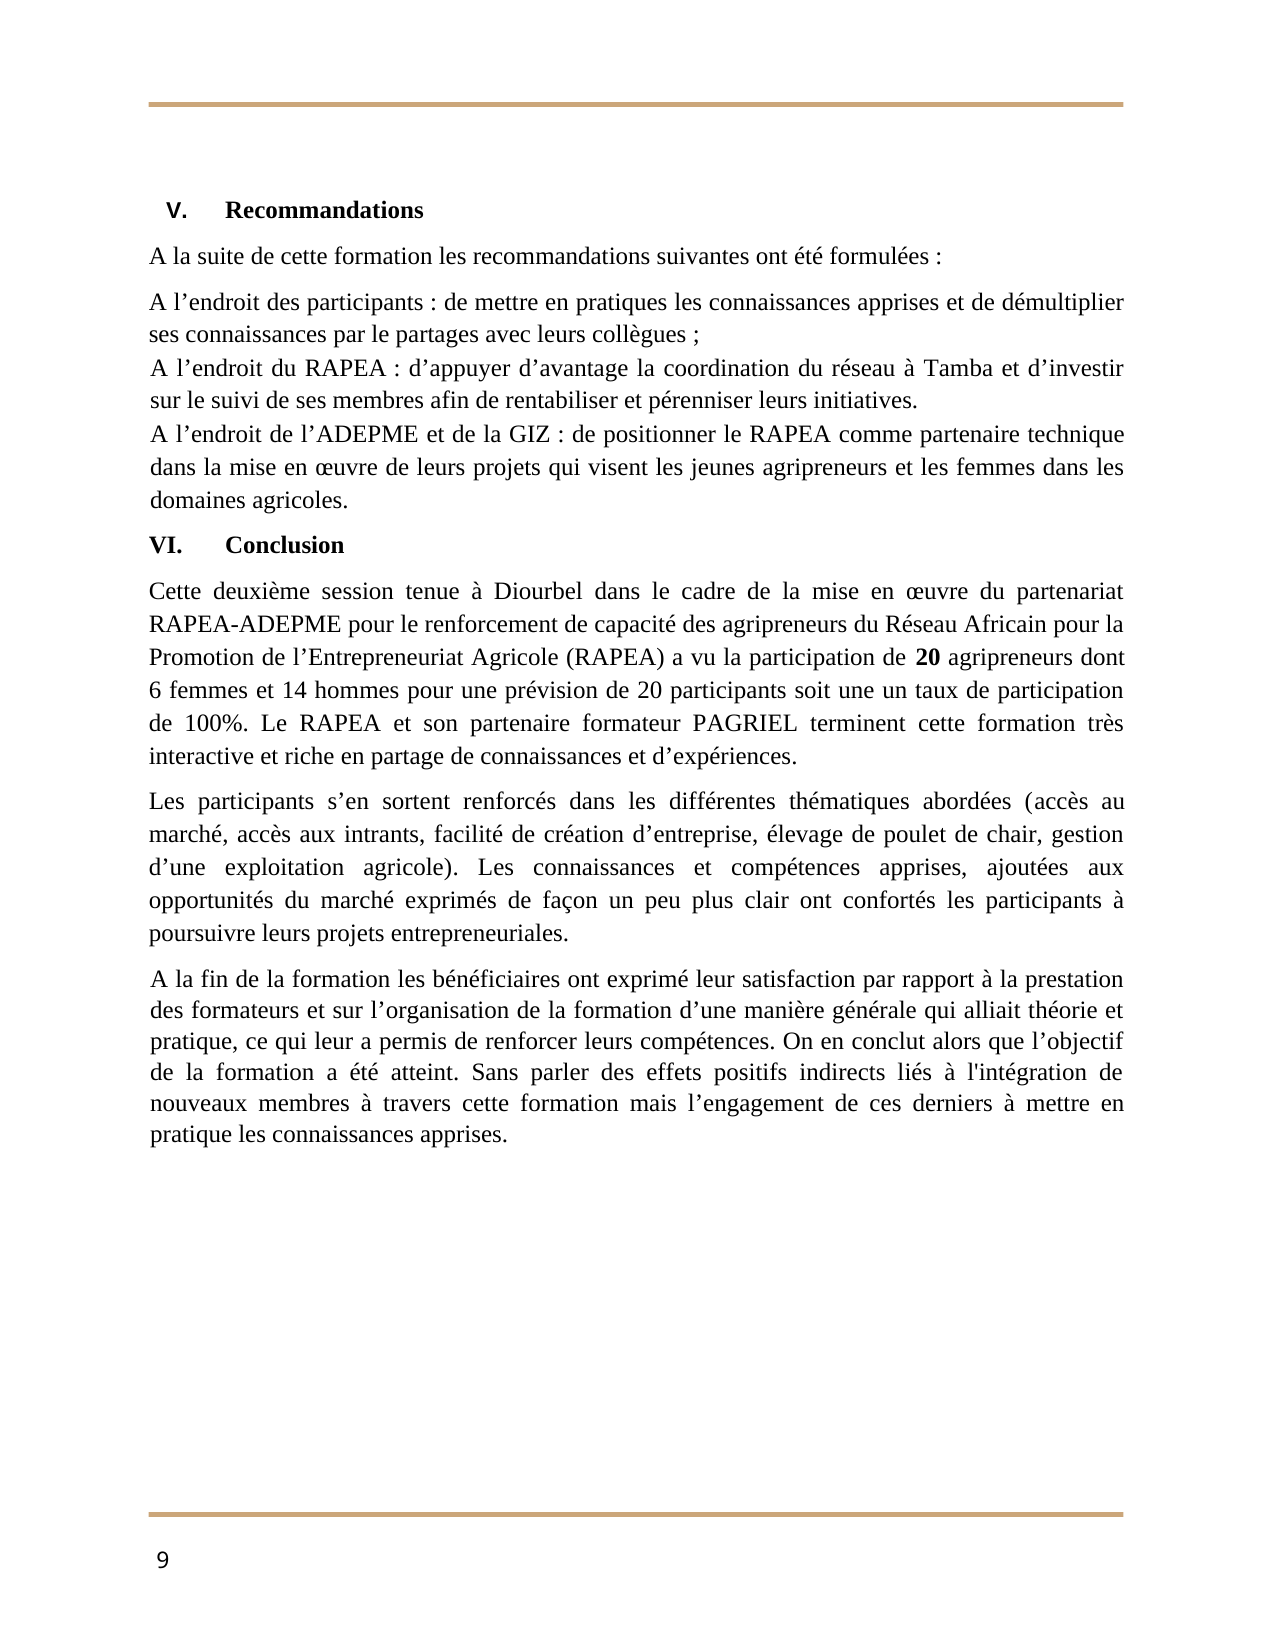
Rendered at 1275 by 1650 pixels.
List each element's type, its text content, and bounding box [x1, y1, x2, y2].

text A l’endroit de l’ADEPME et de la GIZ : de positionner le RAPEA comme partenaire technique dans la mise en œuvre de leurs projets qui visent les jeunes agripreneurs et les femmes dans les domaines agricoles. [150, 419, 1125, 513]
picture [148, 102, 1124, 107]
picture [148, 1512, 1124, 1517]
text A l’endroit des participants : de mettre en pratiques les connaissances apprises et de démultiplier ses connaissances par le partages avec leurs collègues ; [148, 287, 1125, 348]
list Recommandations [187, 196, 1125, 224]
text Les participants s’en sortent renforcés dans les différentes thématiques abordées (accès au marché, accès aux intrants, facilité de création d’entreprise, élevage de poulet de chair, gestion d’une exploitation agricole). Les connaissances et compétences apprises, ajoutées aux opportunités du marché exprimés de façon un peu plus clair ont confortés les participants à poursuivre leurs projets entrepreneuriales. [148, 786, 1125, 947]
text VI. Conclusion [148, 530, 1125, 559]
text A la suite de cette formation les recommandations suivantes ont été formulées : [148, 241, 1125, 270]
text A l’endroit du RAPEA : d’appuyer d’avantage la coordination du réseau à Tamba et d’investir sur le suivi de ses membres afin de rentabiliser et pérenniser leurs initiatives. [150, 353, 1125, 414]
text Cette deuxième session tenue à Diourbel dans le cadre de la mise en œuvre du partenariat RAPEA-ADEPME pour le renforcement de capacité des agripreneurs du Réseau Africain pour la Promotion de l’Entrepreneuriat Agricole (RAPEA) a vu la participation de 20 agripreneurs dont 6 femmes et 14 hommes pour une prévision de 20 participants soit une un taux de participation de 100%. Le RAPEA et son partenaire formateur PAGRIEL terminent cette formation très interactive et riche en partage de connaissances et d’expériences. [148, 576, 1125, 769]
text A la fin de la formation les bénéficiaires ont exprimé leur satisfaction par rapport à la prestation des formateurs et sur l’organisation de la formation d’une manière générale qui alliait théorie et pratique, ce qui leur a permis de renforcer leurs compétences. On en conclut alors que l’objectif de la formation a été atteint. Sans parler des effets positifs indirects liés à l'intégration de nouveaux membres à travers cette formation mais l’engagement de ces derniers à mettre en pratique les connaissances apprises. [150, 964, 1125, 1148]
